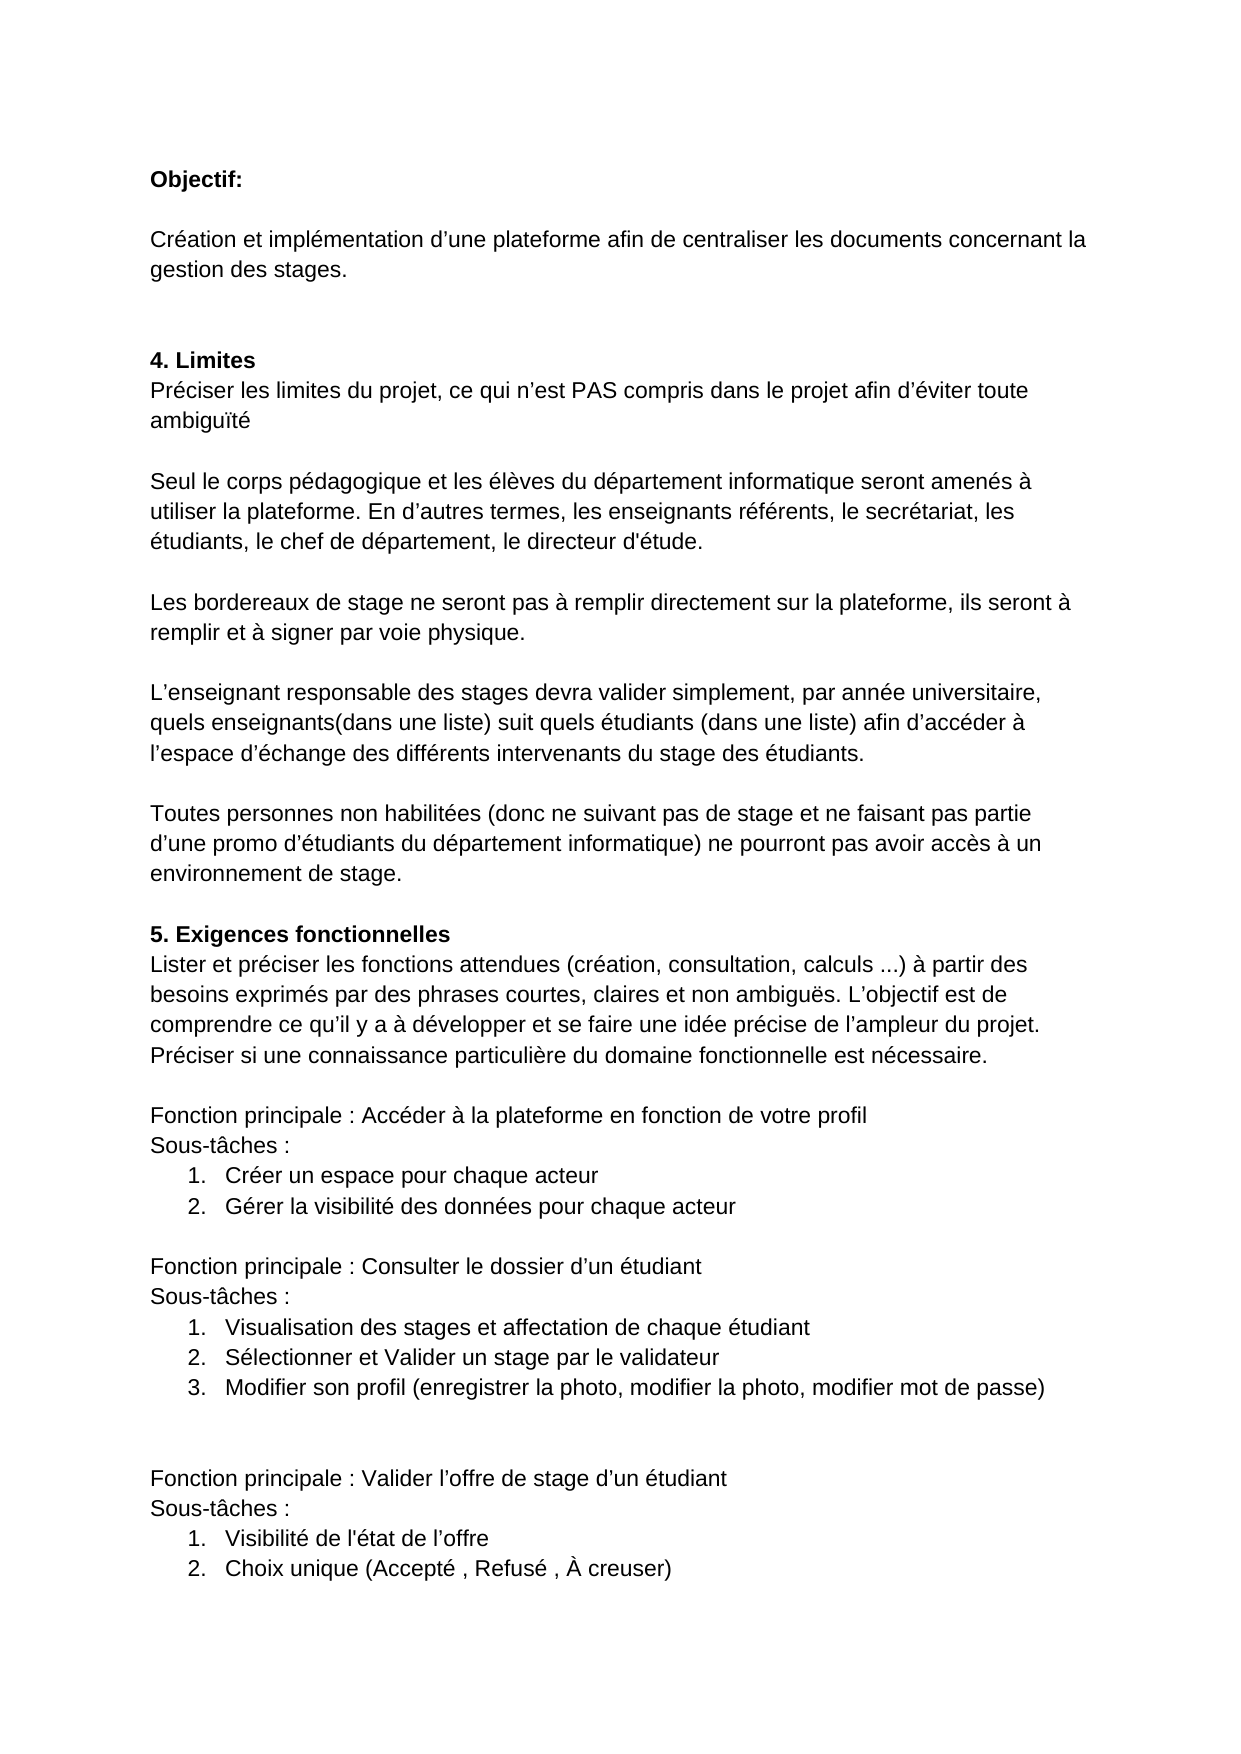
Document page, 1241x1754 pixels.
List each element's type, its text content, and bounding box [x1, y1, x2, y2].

text L’enseignant responsable des stages devra valider simplement, par année universitaire, quels enseignants(dans une liste) suit quels étudiants (dans une liste) afin d’accéder à l’espace d’échange des différents intervenants du stage des étudiants. [150, 679, 1090, 766]
text Préciser si une connaissance particulière du domaine fonctionnelle est nécessaire. [150, 1042, 1090, 1068]
text Lister et préciser les fonctions attendues (création, consultation, calculs ...) à partir des besoins exprimés par des phrases courtes, claires et non ambiguës. L’objectif est de comprendre ce qu’il y a à développer et se faire une idée précise de l’ampleur du projet. [150, 951, 1090, 1038]
text 5. Exigences fonctionnelles [150, 921, 1090, 947]
text Sous-tâches : [150, 1495, 1090, 1521]
text Fonction principale : Valider l’offre de stage d’un étudiant [150, 1464, 1090, 1491]
text Sous-tâches : [150, 1132, 1090, 1159]
text Objectif: [150, 166, 1090, 192]
list Visibilité de l'état de l’offre [187, 1525, 1090, 1551]
text Fonction principale : Consulter le dossier d’un étudiant [150, 1253, 1090, 1279]
text Sous-tâches : [150, 1283, 1090, 1310]
list Gérer la visibilité des données pour chaque acteur [187, 1193, 1090, 1219]
text Création et implémentation d’une plateforme afin de centraliser les documents concernant la gestion des stages. [150, 226, 1090, 283]
text Seul le corps pédagogique et les élèves du département informatique seront amenés à utiliser la plateforme. En d’autres termes, les enseignants référents, le secrétariat, les étudiants, le chef de département, le directeur d'étude. [150, 468, 1090, 554]
text 4. Limites [150, 347, 1090, 373]
text Les bordereaux de stage ne seront pas à remplir directement sur la plateforme, ils seront à remplir et à signer par voie physique. [150, 588, 1090, 645]
list Modifier son profil (enregistrer la photo, modifier la photo, modifier mot de passe) [187, 1374, 1090, 1400]
text Préciser les limites du projet, ce qui n’est PAS compris dans le projet afin d’éviter toute ambiguïté [150, 377, 1090, 434]
text Fonction principale : Accéder à la plateforme en fonction de votre profil [150, 1102, 1090, 1128]
list Visualisation des stages et affectation de chaque étudiant [187, 1313, 1090, 1340]
list Choix unique (Accepté , Refusé , À creuser) [187, 1555, 1090, 1582]
text Toutes personnes non habilitées (donc ne suivant pas de stage et ne faisant pas partie d’une promo d’étudiants du département informatique) ne pourront pas avoir accès à un environnement de stage. [150, 800, 1090, 887]
list Sélectionner et Valider un stage par le validateur [187, 1344, 1090, 1370]
list Créer un espace pour chaque acteur [187, 1162, 1090, 1189]
